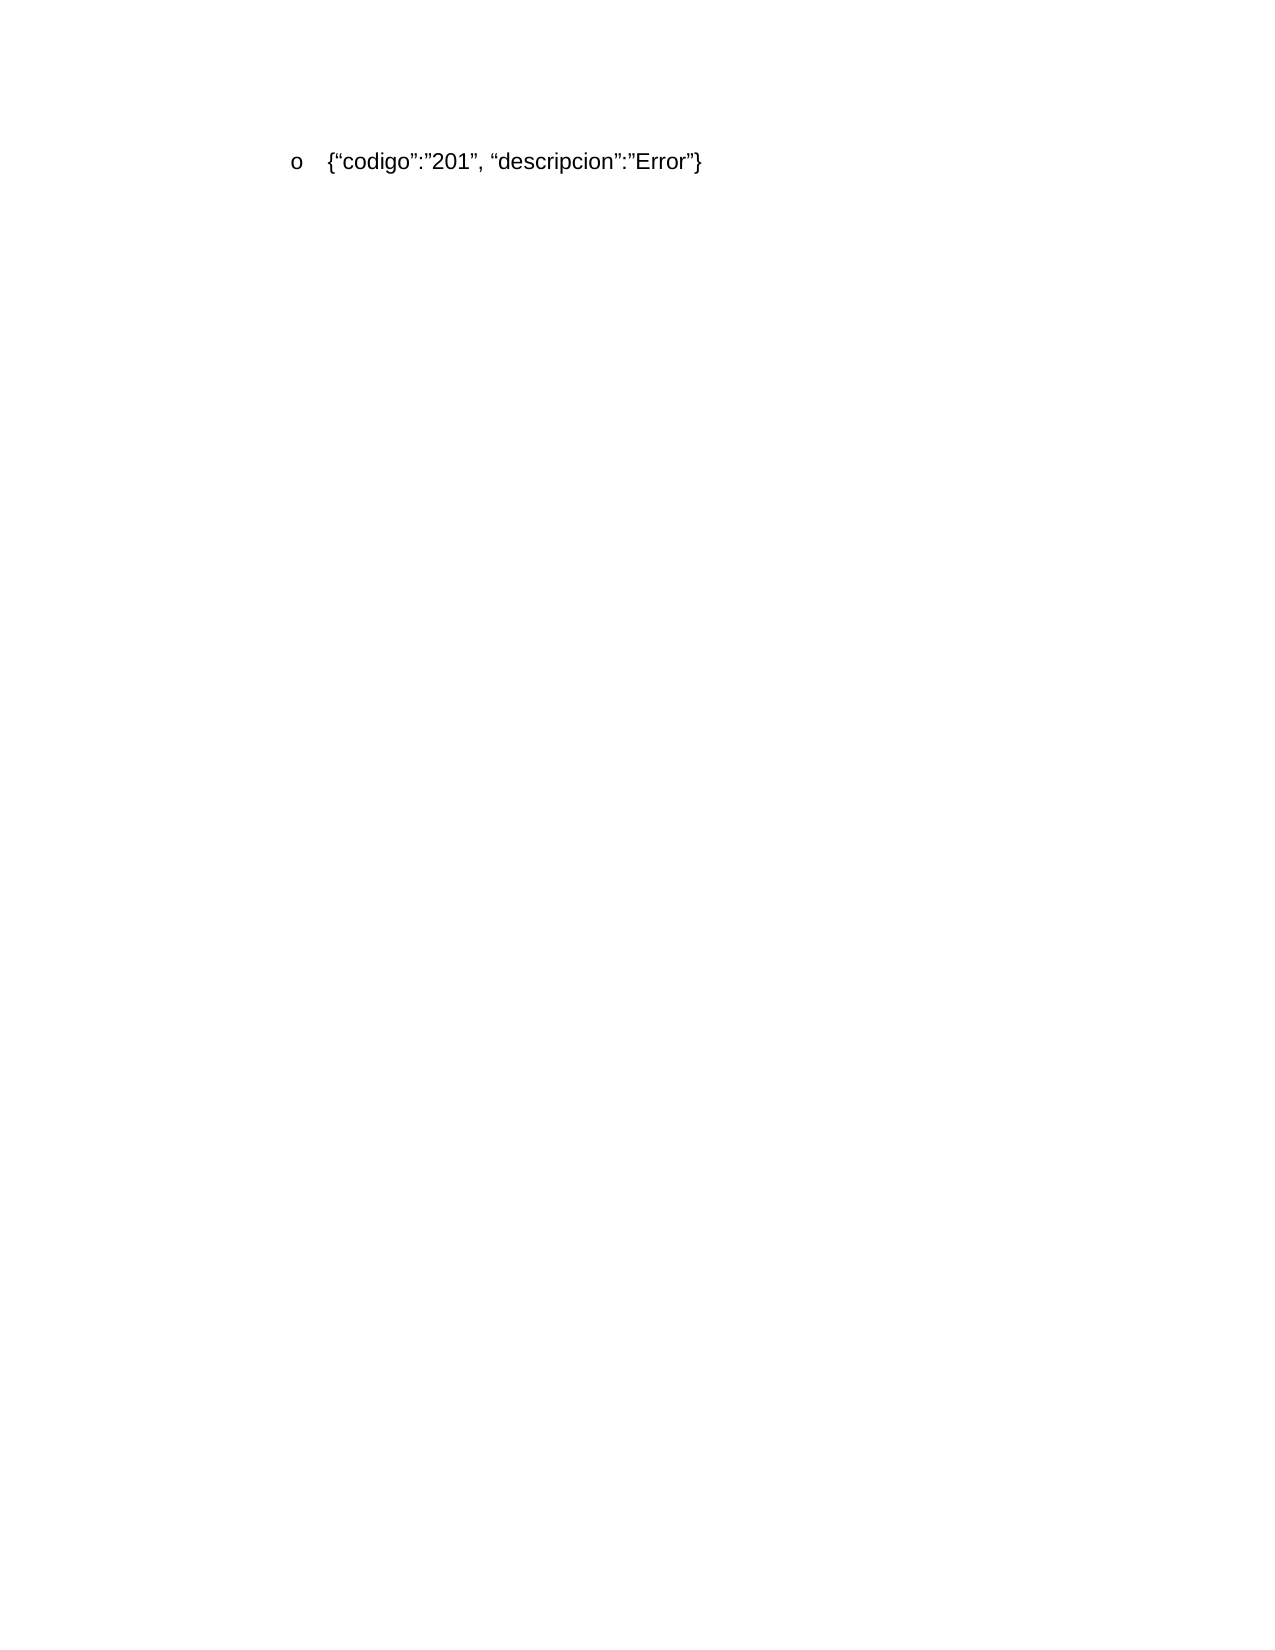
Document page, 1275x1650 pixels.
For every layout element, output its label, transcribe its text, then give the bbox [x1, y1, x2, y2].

list {“codigo”:”201”, “descripcion”:”Error”} [290, 148, 1098, 176]
